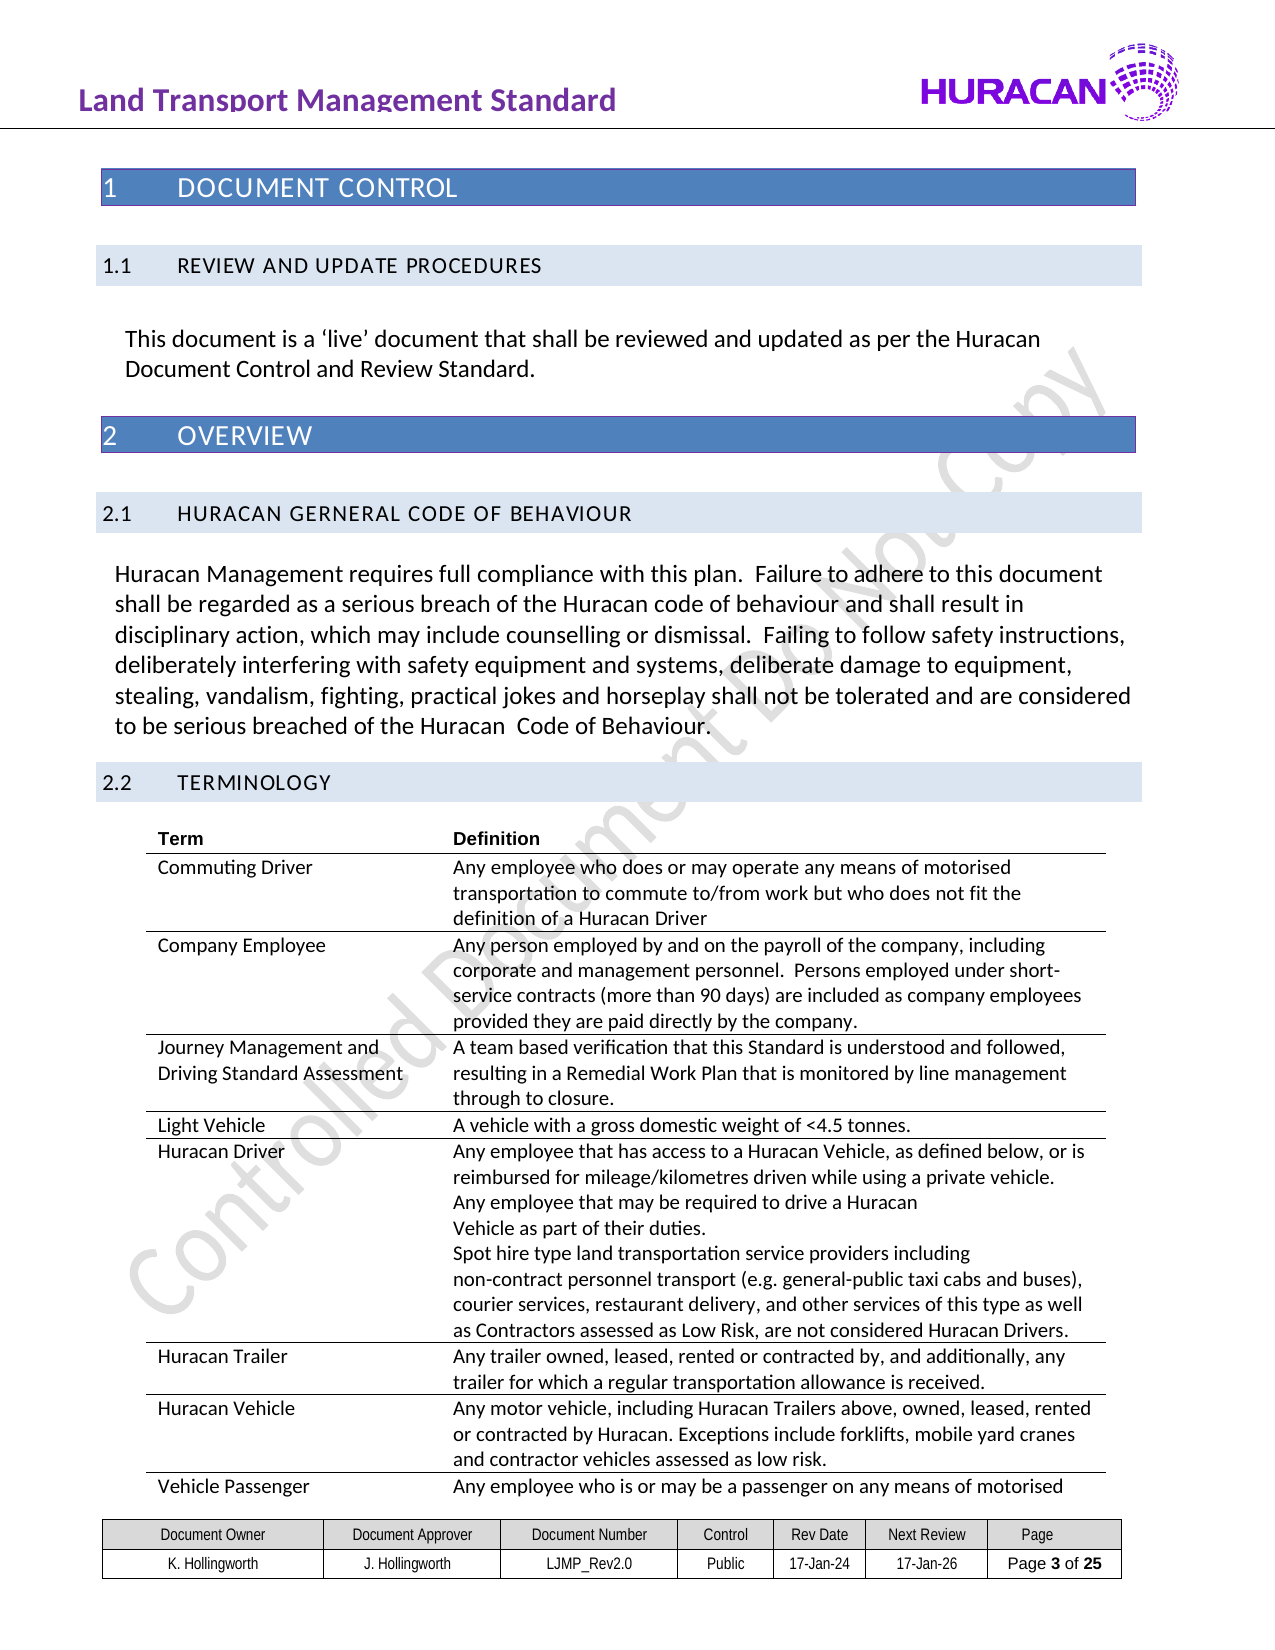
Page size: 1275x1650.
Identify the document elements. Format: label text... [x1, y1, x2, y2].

text This document is a ‘live’ document that shall be reviewed and updated as per the Huracan Document Control and Review Standard. [125, 323, 1093, 384]
subtitle 1.1 Review and Update Procedures [102, 251, 1135, 279]
table_cell Huracan Vehicle [146, 1395, 442, 1472]
table_cell Any employee who does or may operate any means of motorised transportation to commute to/from work but who does not fit the definition of a Huracan Driver [442, 854, 1106, 931]
subtitle 1 Document Control [102, 170, 1135, 205]
table_cell Huracan Trailer [146, 1343, 442, 1394]
table_cell Any person employed by and on the payroll of the company, including corporate and management personnel. Persons employed under short-service contracts (more than 90 days) are included as company employees provided they are paid directly by the company. [442, 932, 1106, 1033]
table_cell Huracan Driver [146, 1139, 442, 1342]
table_cell Company Employee [146, 932, 442, 1033]
table_cell Any trailer owned, leased, rented or contracted by, and additionally, any trailer for which a regular transportation allowance is received. [442, 1343, 1106, 1394]
table_header Definition [442, 827, 1106, 853]
table_cell A team based verification that this Standard is understood and followed, resulting in a Remedial Work Plan that is monitored by line management through to closure. [442, 1035, 1106, 1111]
table_header Term [146, 827, 442, 853]
subtitle 2.2 Terminology [102, 768, 1135, 796]
table_cell Vehicle Passenger [146, 1473, 442, 1498]
table_cell Commuting Driver [146, 854, 442, 931]
table_cell Any employee that has access to a Huracan Vehicle, as defined below, or is reimbursed for mileage/kilometres driven while using a private vehicle. Any employee that may be required to drive a Huracan Vehicle as part of their duties. Spot hire type land transportation service providers including non-contract personnel transport (e.g. general-public taxi cabs and buses), courier services, restaurant delivery, and other services of this type as well as Contractors assessed as Low Risk, are not considered Huracan Drivers. [442, 1139, 1106, 1342]
table_cell Any motor vehicle, including Huracan Trailers above, owned, leased, rented or contracted by Huracan. Exceptions include forklifts, mobile yard cranes and contractor vehicles assessed as low risk. [442, 1395, 1106, 1472]
table_cell A vehicle with a gross domestic weight of <4.5 tonnes. [442, 1112, 1106, 1137]
subtitle 2.1 Huracan Gerneral Code of Behaviour [102, 499, 1135, 527]
text Huracan Management requires full compliance with this plan. Failure to adhere to this document shall be regarded as a serious breach of the Huracan code of behaviour and shall result in disciplinary action, which may include counselling or dismissal. Failing to follow safety instructions, deliberately interfering with safety equipment and systems, deliberate damage to equipment, stealing, vandalism, fighting, practical jokes and horseplay shall not be tolerated and are considered to be serious breached of the Huracan Code of Behaviour. [114, 558, 1135, 741]
picture [921, 43, 1179, 121]
table_cell Journey Management and Driving Standard Assessment [146, 1035, 442, 1111]
subtitle 2 Overview [102, 417, 1135, 452]
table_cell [442, 1473, 1106, 1498]
table_cell Light Vehicle [146, 1112, 442, 1137]
